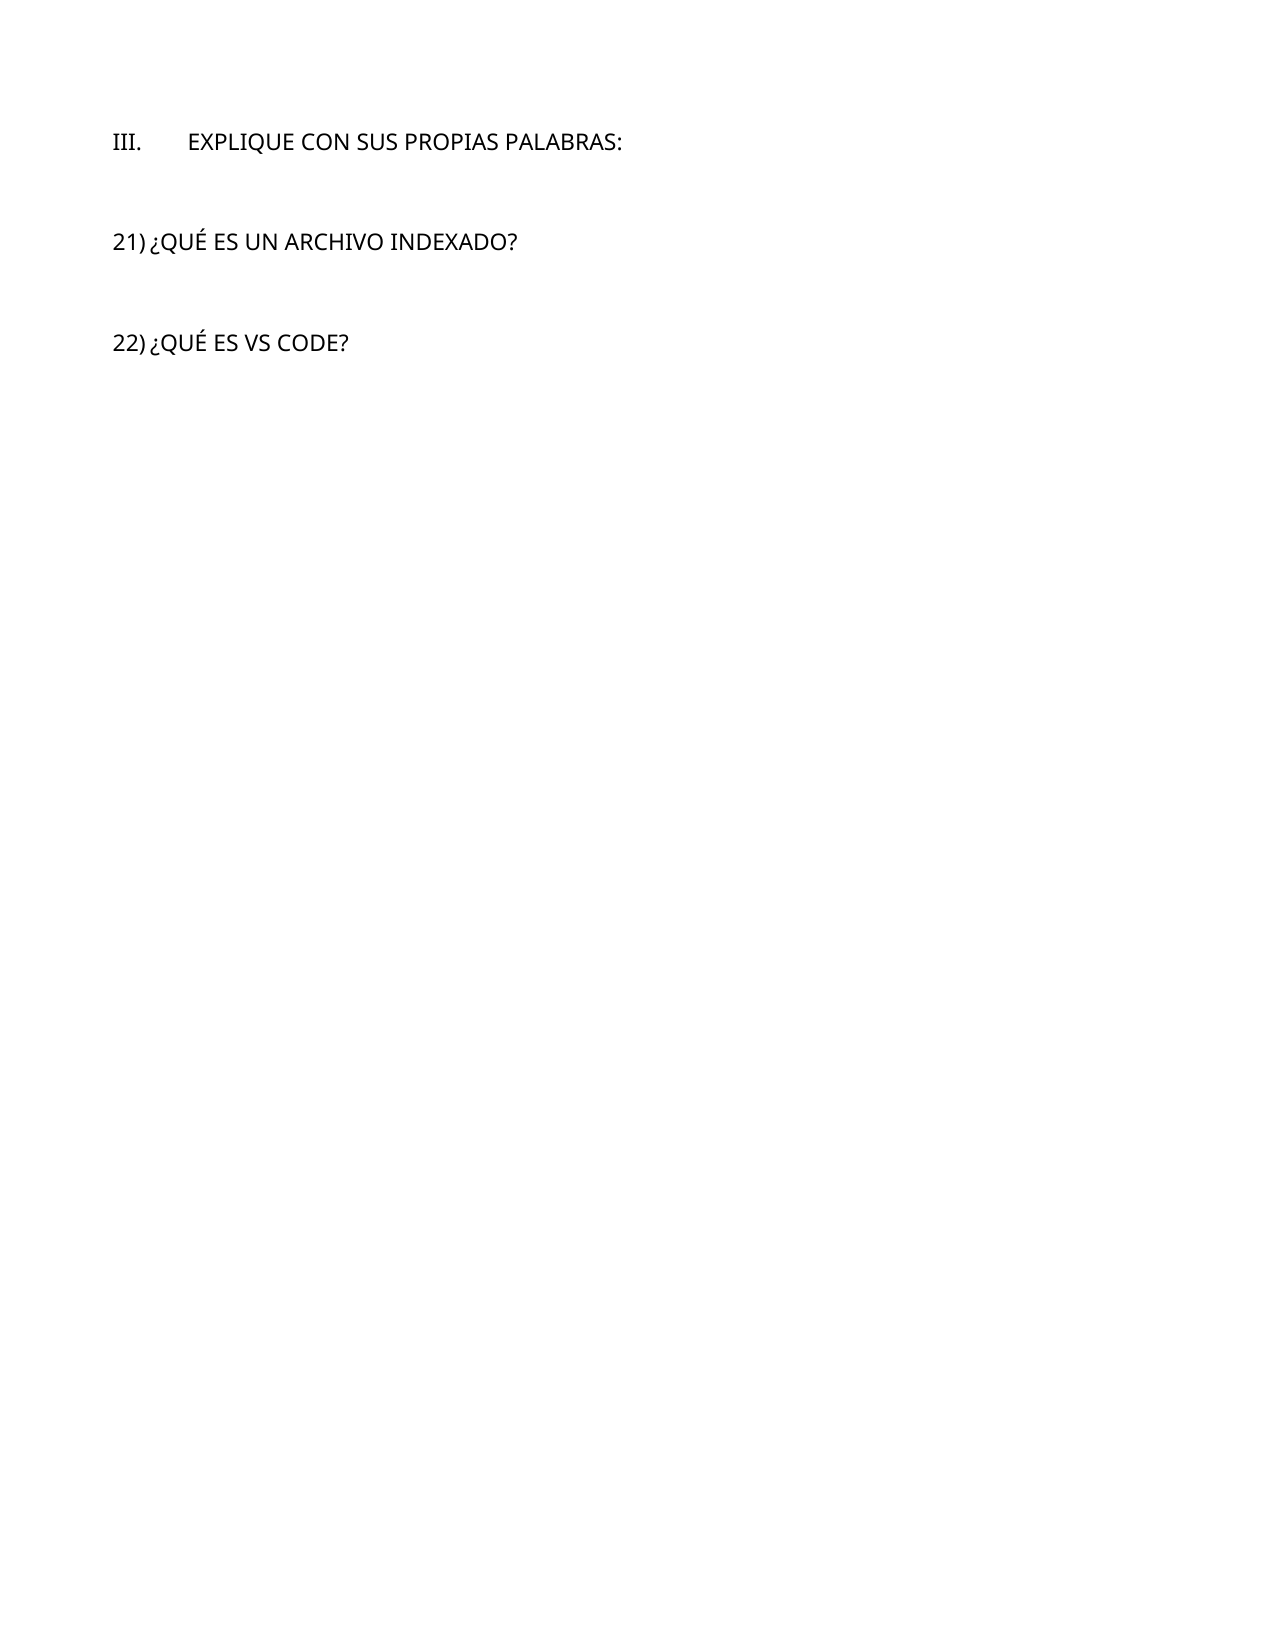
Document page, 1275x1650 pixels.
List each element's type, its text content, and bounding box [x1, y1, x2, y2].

list EXPLIQUE CON SUS PROPIAS PALABRAS: [112, 125, 1200, 157]
list ¿QUÉ ES UN ARCHIVO INDEXADO? [112, 226, 1200, 257]
list ¿QUÉ ES VS CODE? [112, 327, 1200, 358]
